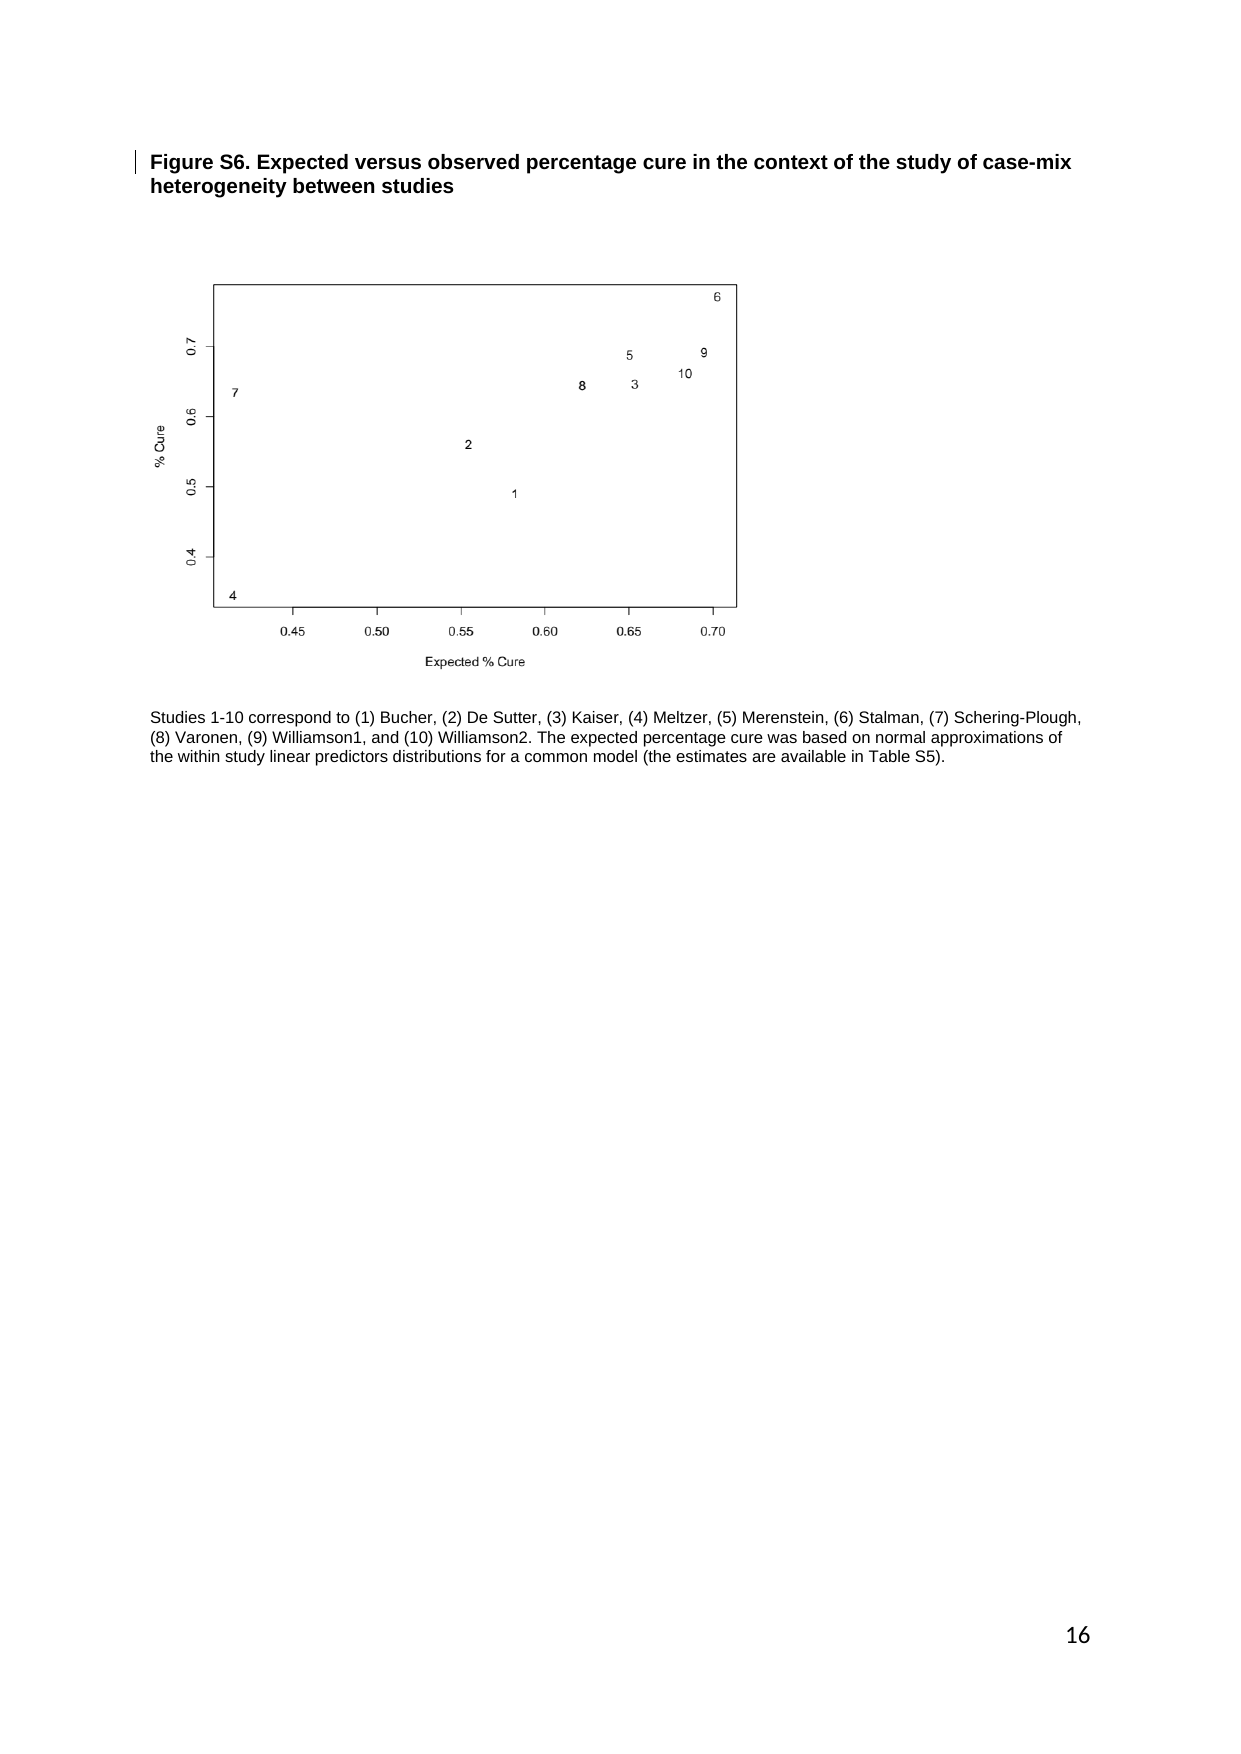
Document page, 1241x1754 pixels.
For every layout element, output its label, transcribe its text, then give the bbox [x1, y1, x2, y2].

text Figure S6. Expected versus observed percentage cure in the context of the study of case-mix heterogeneity between studies [150, 150, 1090, 198]
text Studies 1-10 correspond to (1) Bucher, (2) De Sutter, (3) Kaiser, (4) Meltzer, (5) Merenstein, (6) Stalman, (7) Schering-Plough, (8) Varonen, (9) Williamson1, and (10) Williamson2. The expected percentage cure was based on normal approximations of the within study linear predictors distributions for a common model (the estimates are available in Table S5). [150, 708, 1090, 766]
